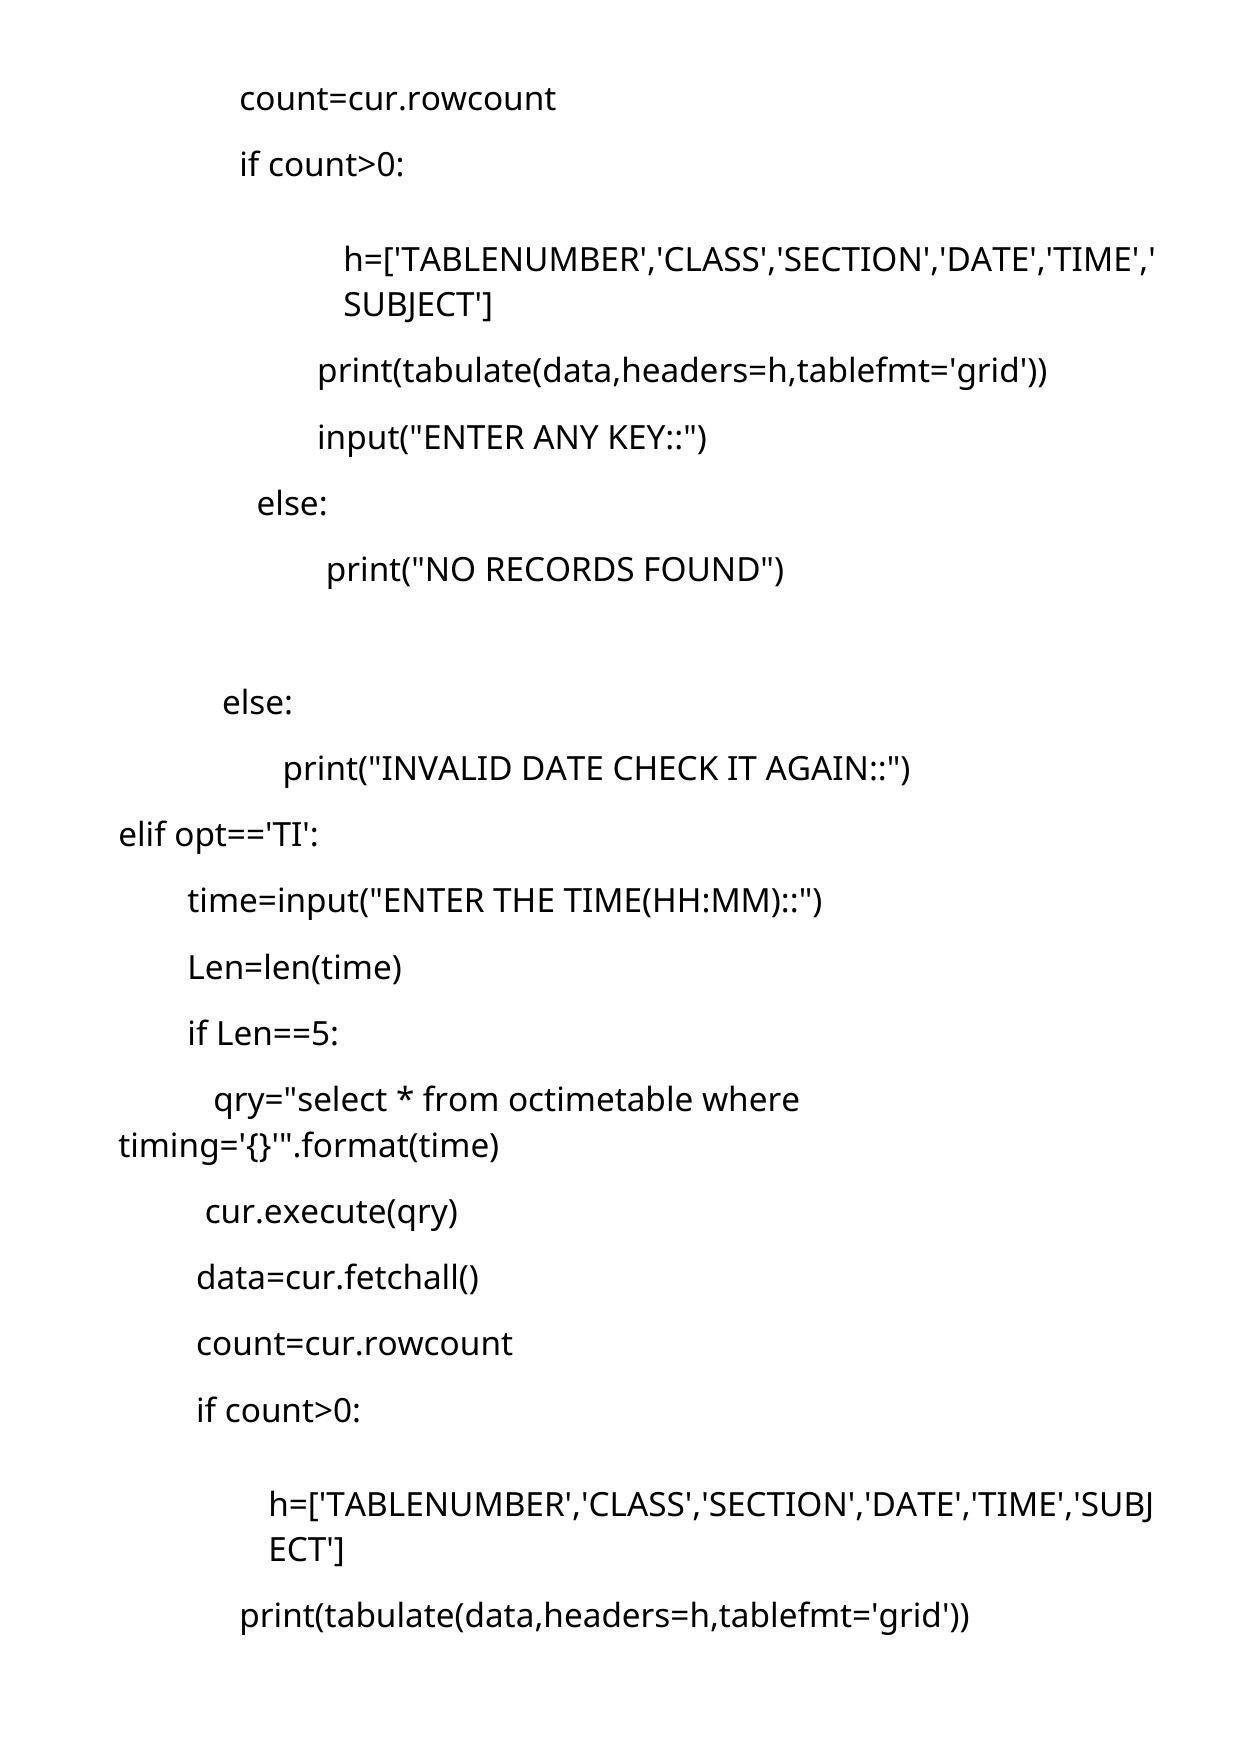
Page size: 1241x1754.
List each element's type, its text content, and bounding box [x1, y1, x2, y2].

text elif opt=='TI': [118, 811, 1165, 856]
text time=input("ENTER THE TIME(HH:MM)::") [118, 877, 1165, 923]
text print("NO RECORDS FOUND") [118, 546, 1165, 591]
text count=cur.rowcount [118, 1320, 1165, 1366]
text Len=len(time) [118, 943, 1165, 989]
text input("ENTER ANY KEY::") [118, 413, 1165, 459]
text data=cur.fetchall() [118, 1254, 1165, 1299]
text else: [118, 678, 1165, 724]
text qry="select * from octimetable where timing='{}'".format(time) [118, 1076, 1165, 1167]
text else: [118, 480, 1165, 525]
text print(tabulate(data,headers=h,tablefmt='grid')) [118, 1592, 1165, 1638]
text if count>0: [118, 1386, 1165, 1432]
text if count>0: [118, 141, 1165, 187]
text print("INVALID DATE CHECK IT AGAIN::") [118, 745, 1165, 790]
text count=cur.rowcount [118, 75, 1165, 120]
text print(tabulate(data,headers=h,tablefmt='grid')) [118, 347, 1165, 393]
text cur.execute(qry) [118, 1188, 1165, 1233]
text h=['TABLENUMBER','CLASS','SECTION','DATE','TIME','SUBJECT'] [268, 1453, 1165, 1571]
text if Len==5: [118, 1010, 1165, 1055]
text h=['TABLENUMBER','CLASS','SECTION','DATE','TIME','SUBJECT'] [343, 207, 1165, 326]
